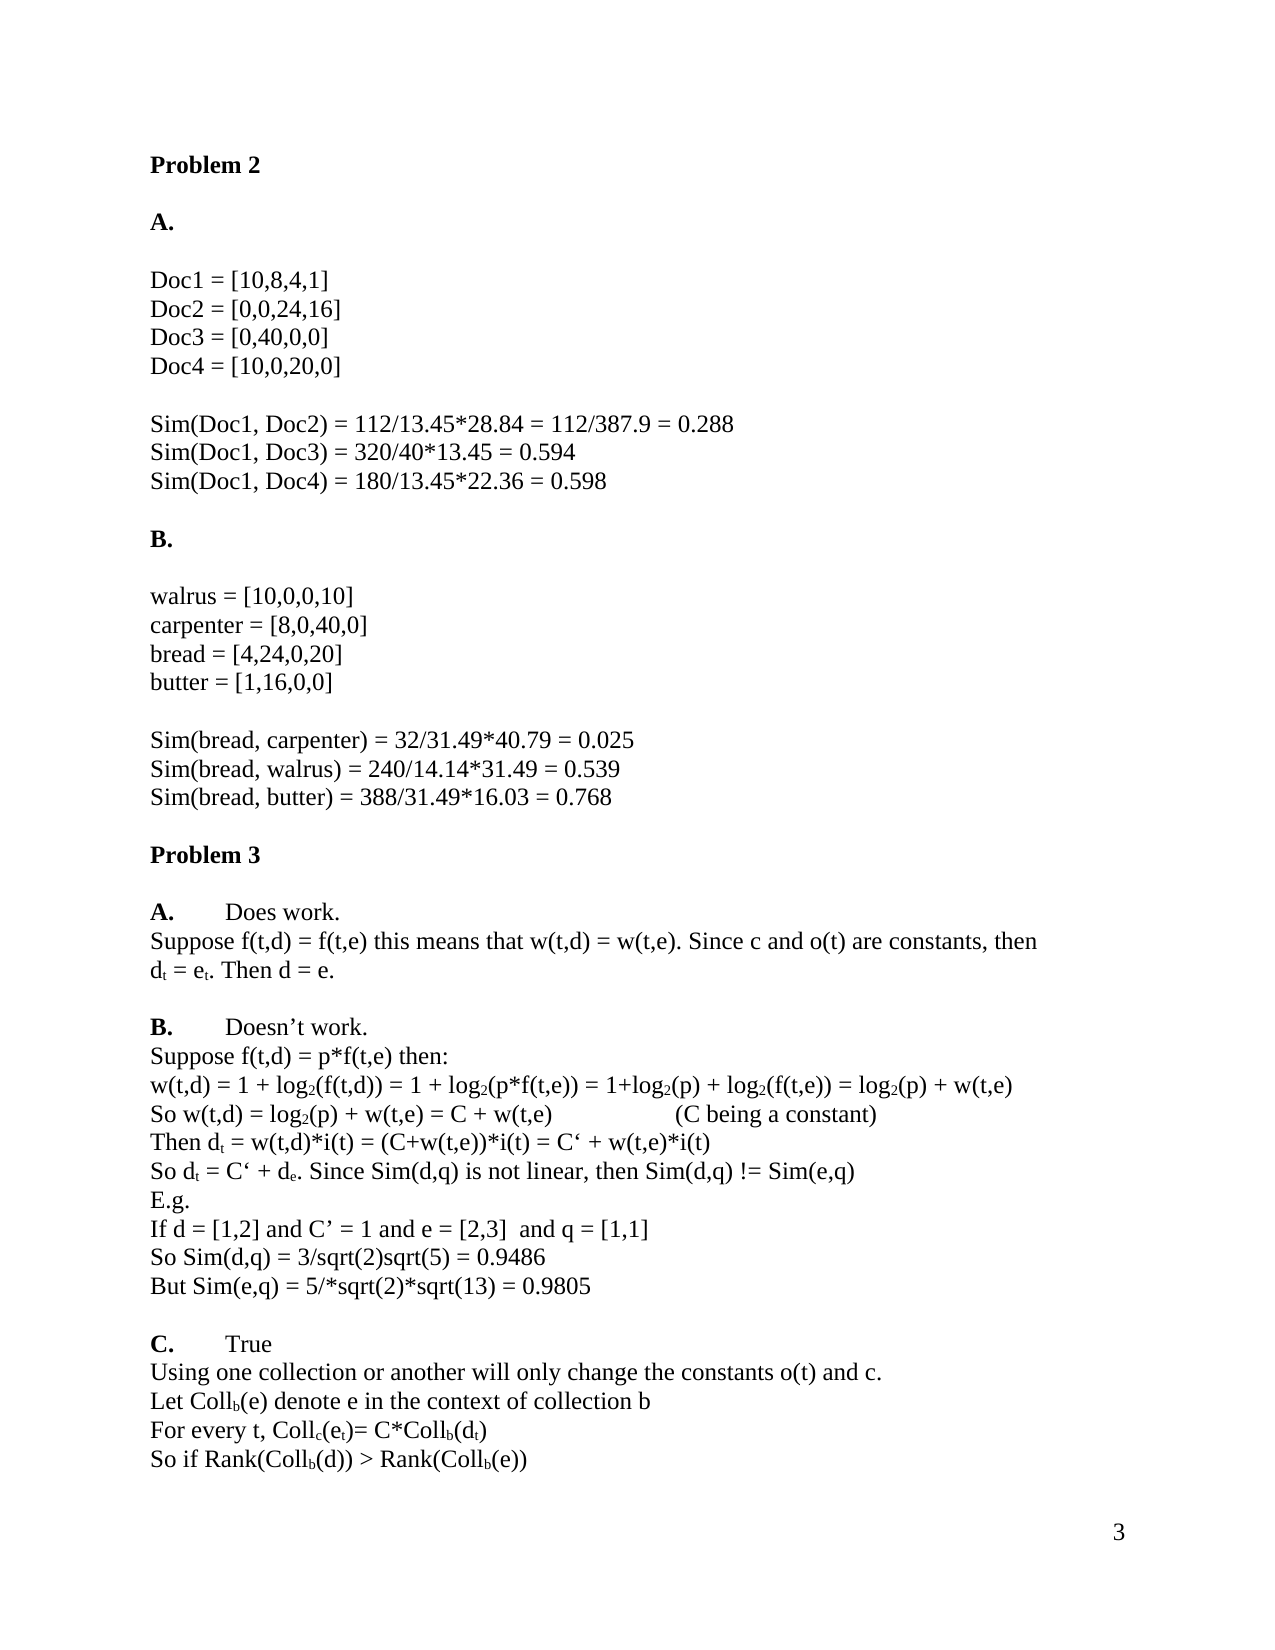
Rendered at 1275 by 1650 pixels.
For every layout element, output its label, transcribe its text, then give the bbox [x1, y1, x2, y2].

text Doc3 = [0,40,0,0] [150, 322, 1125, 351]
text Sim(Doc1, Doc3) = 320/40*13.45 = 0.594 [150, 437, 1125, 466]
text carpenter = [8,0,40,0] [150, 610, 1125, 639]
text Sim(bread, butter) = 388/31.49*16.03 = 0.768 [150, 782, 1125, 811]
text Sim(Doc1, Doc2) = 112/13.45*28.84 = 112/387.9 = 0.288 [150, 409, 1125, 437]
text B. Doesn’t work. [150, 1012, 1125, 1041]
text B. [150, 524, 1125, 552]
text Doc4 = [10,0,20,0] [150, 351, 1125, 380]
text bread = [4,24,0,20] [150, 639, 1125, 667]
text So Sim(d,q) = 3/sqrt(2)sqrt(5) = 0.9486 [150, 1242, 1125, 1271]
text Sim(Doc1, Doc4) = 180/13.45*22.36 = 0.598 [150, 466, 1125, 495]
text C. True [150, 1329, 1125, 1357]
text Sim(bread, walrus) = 240/14.14*31.49 = 0.539 [150, 754, 1125, 782]
text A. [150, 207, 1125, 236]
text If d = [1,2] and C’ = 1 and e = [2,3] and q = [1,1] [150, 1214, 1125, 1242]
text So dt = C‘ + de. Since Sim(d,q) is not linear, then Sim(d,q) != Sim(e,q) [150, 1156, 1125, 1185]
text So w(t,d) = log2(p) + w(t,e) = C + w(t,e) (C being a constant) [150, 1099, 1125, 1127]
text Then dt = w(t,d)*i(t) = (C+w(t,e))*i(t) = C‘ + w(t,e)*i(t) [150, 1127, 1125, 1156]
text w(t,d) = 1 + log2(f(t,d)) = 1 + log2(p*f(t,e)) = 1+log2(p) + log2(f(t,e)) = log2(p) + w(t,e) [150, 1070, 1125, 1099]
text So if Rank(Collb(d)) > Rank(Collb(e)) [150, 1444, 1125, 1472]
text Problem 3 [150, 840, 1125, 869]
text E.g. [150, 1185, 1125, 1214]
text But Sim(e,q) = 5/*sqrt(2)*sqrt(13) = 0.9805 [150, 1271, 1125, 1300]
text For every t, Collc(et)= C*Collb(dt) [150, 1415, 1125, 1444]
text Suppose f(t,d) = f(t,e) this means that w(t,d) = w(t,e). Since c and o(t) are constants, then [150, 926, 1125, 955]
text Sim(bread, carpenter) = 32/31.49*40.79 = 0.025 [150, 725, 1125, 754]
text Problem 2 [150, 150, 1125, 179]
text Doc1 = [10,8,4,1] [150, 265, 1125, 294]
text Using one collection or another will only change the constants o(t) and c. [150, 1357, 1125, 1386]
text Doc2 = [0,0,24,16] [150, 294, 1125, 322]
text butter = [1,16,0,0] [150, 667, 1125, 696]
text A. Does work. [150, 897, 1125, 926]
text walrus = [10,0,0,10] [150, 581, 1125, 610]
text Let Collb(e) denote e in the context of collection b [150, 1386, 1125, 1415]
text Suppose f(t,d) = p*f(t,e) then: [150, 1041, 1125, 1070]
text dt = et. Then d = e. [150, 955, 1125, 984]
